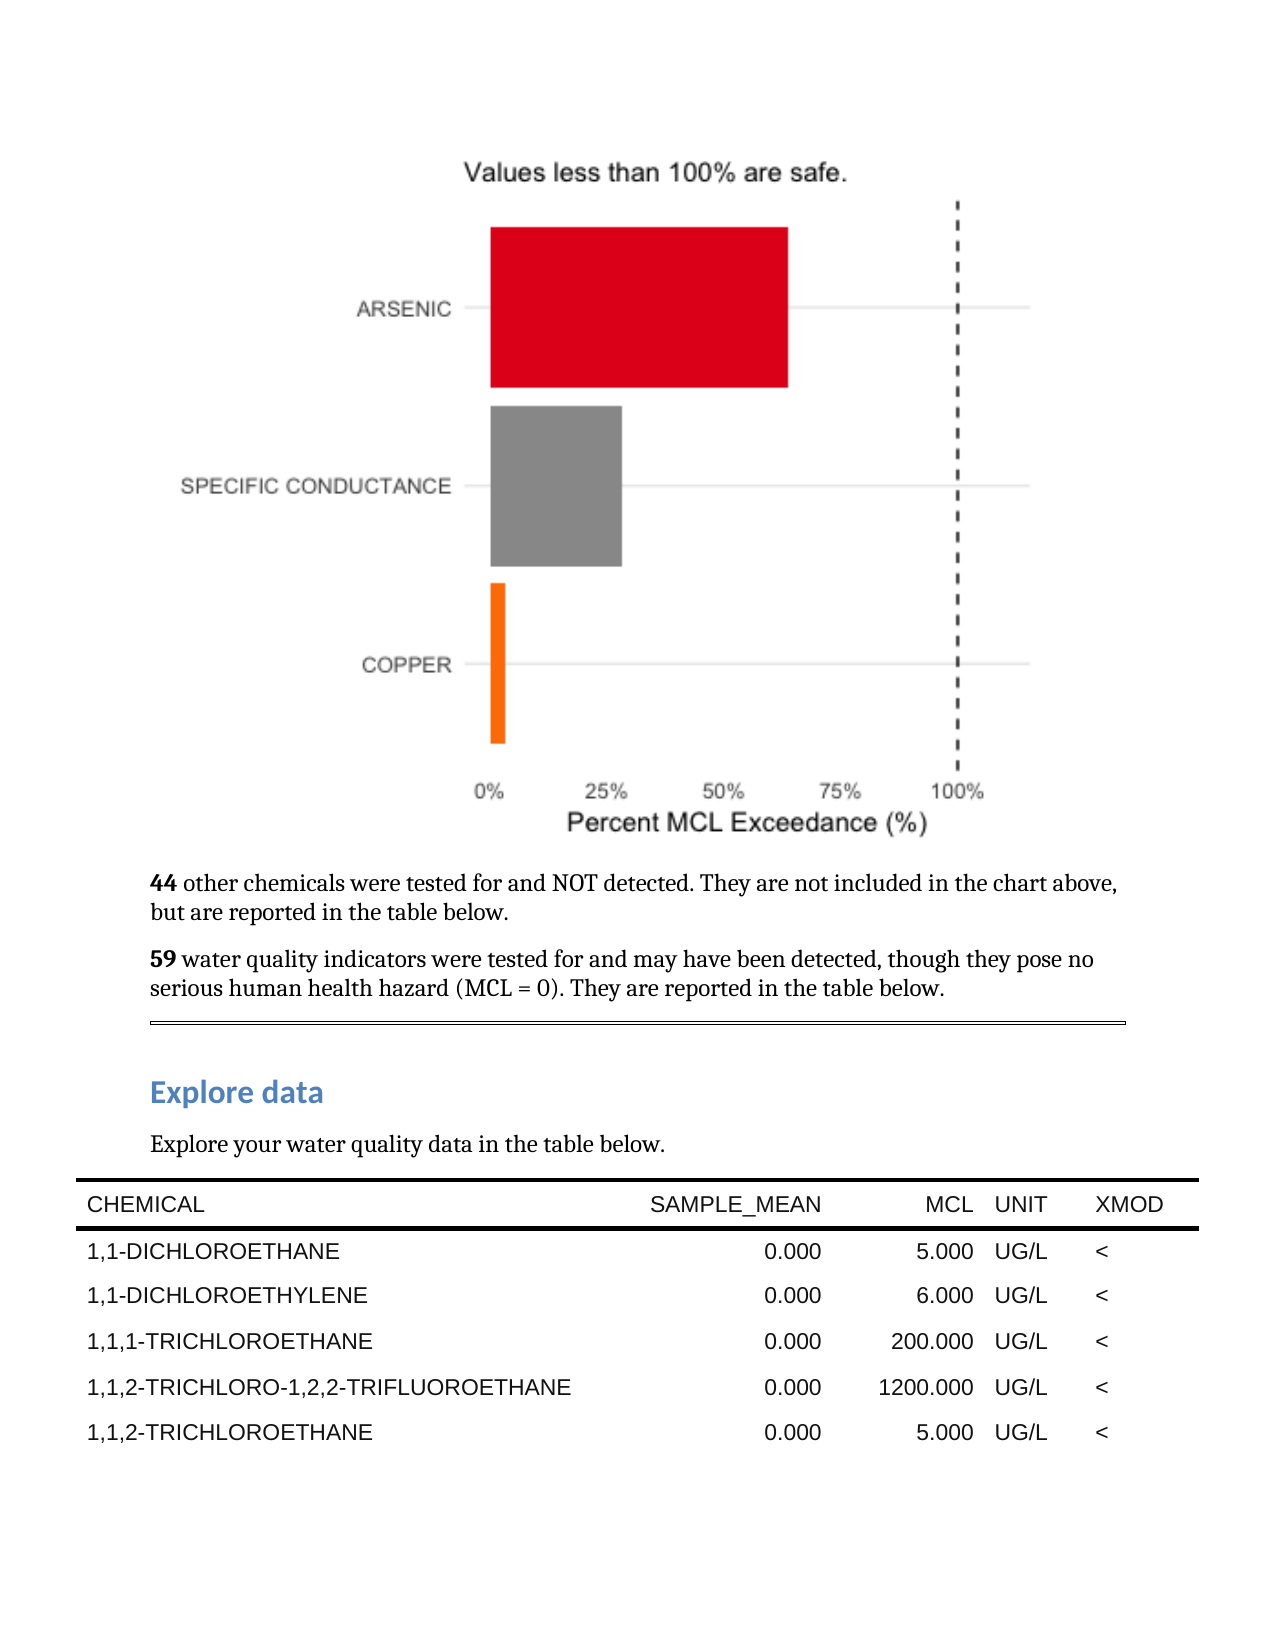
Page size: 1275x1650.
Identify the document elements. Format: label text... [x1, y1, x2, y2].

text 44 other chemicals were tested for and NOT detected. They are not included in the chart above, but are reported in the table below. [150, 869, 1125, 926]
table_header SAMPLE_MEAN [620, 1182, 832, 1226]
table_header CHEMICAL [76, 1182, 619, 1226]
table_header XMOD [1085, 1182, 1199, 1226]
table_cell 0.000 [620, 1318, 832, 1364]
subtitle Explore data [150, 1071, 1125, 1112]
table_cell 6.000 [832, 1272, 984, 1318]
table_cell 200.000 [832, 1318, 984, 1364]
table_cell 1,1,1-TRICHLOROETHANE [76, 1318, 619, 1364]
table_cell 1,1,2-TRICHLOROETHANE [76, 1410, 619, 1456]
text Explore your water quality data in the table below. [150, 1130, 1125, 1159]
table_cell 0.000 [620, 1364, 832, 1410]
table_cell 1200.000 [832, 1364, 984, 1410]
table_cell 5.000 [832, 1410, 984, 1456]
table_cell UG/L [984, 1318, 1085, 1364]
table_cell 0.000 [620, 1231, 832, 1272]
table_cell 0.000 [620, 1410, 832, 1456]
table_cell UG/L [984, 1410, 1085, 1456]
table_cell < [1085, 1231, 1199, 1272]
table_cell 0.000 [620, 1272, 832, 1318]
table_cell < [1085, 1364, 1199, 1410]
table_cell < [1085, 1410, 1199, 1456]
table_cell 1,1-DICHLOROETHANE [76, 1231, 619, 1272]
table_header UNIT [984, 1182, 1085, 1226]
picture [168, 150, 1044, 850]
table_cell UG/L [984, 1231, 1085, 1272]
table_header MCL [832, 1182, 984, 1226]
table_cell < [1085, 1318, 1199, 1364]
table_cell 1,1-DICHLOROETHYLENE [76, 1272, 619, 1318]
table_cell 1,1,2-TRICHLORO-1,2,2-TRIFLUOROETHANE [76, 1364, 619, 1410]
table_cell UG/L [984, 1272, 1085, 1318]
table_cell 5.000 [832, 1231, 984, 1272]
text 59 water quality indicators were tested for and may have been detected, though they pose no serious human health hazard (MCL = 0). They are reported in the table below. [150, 945, 1125, 1002]
table_cell UG/L [984, 1364, 1085, 1410]
table_cell < [1085, 1272, 1199, 1318]
